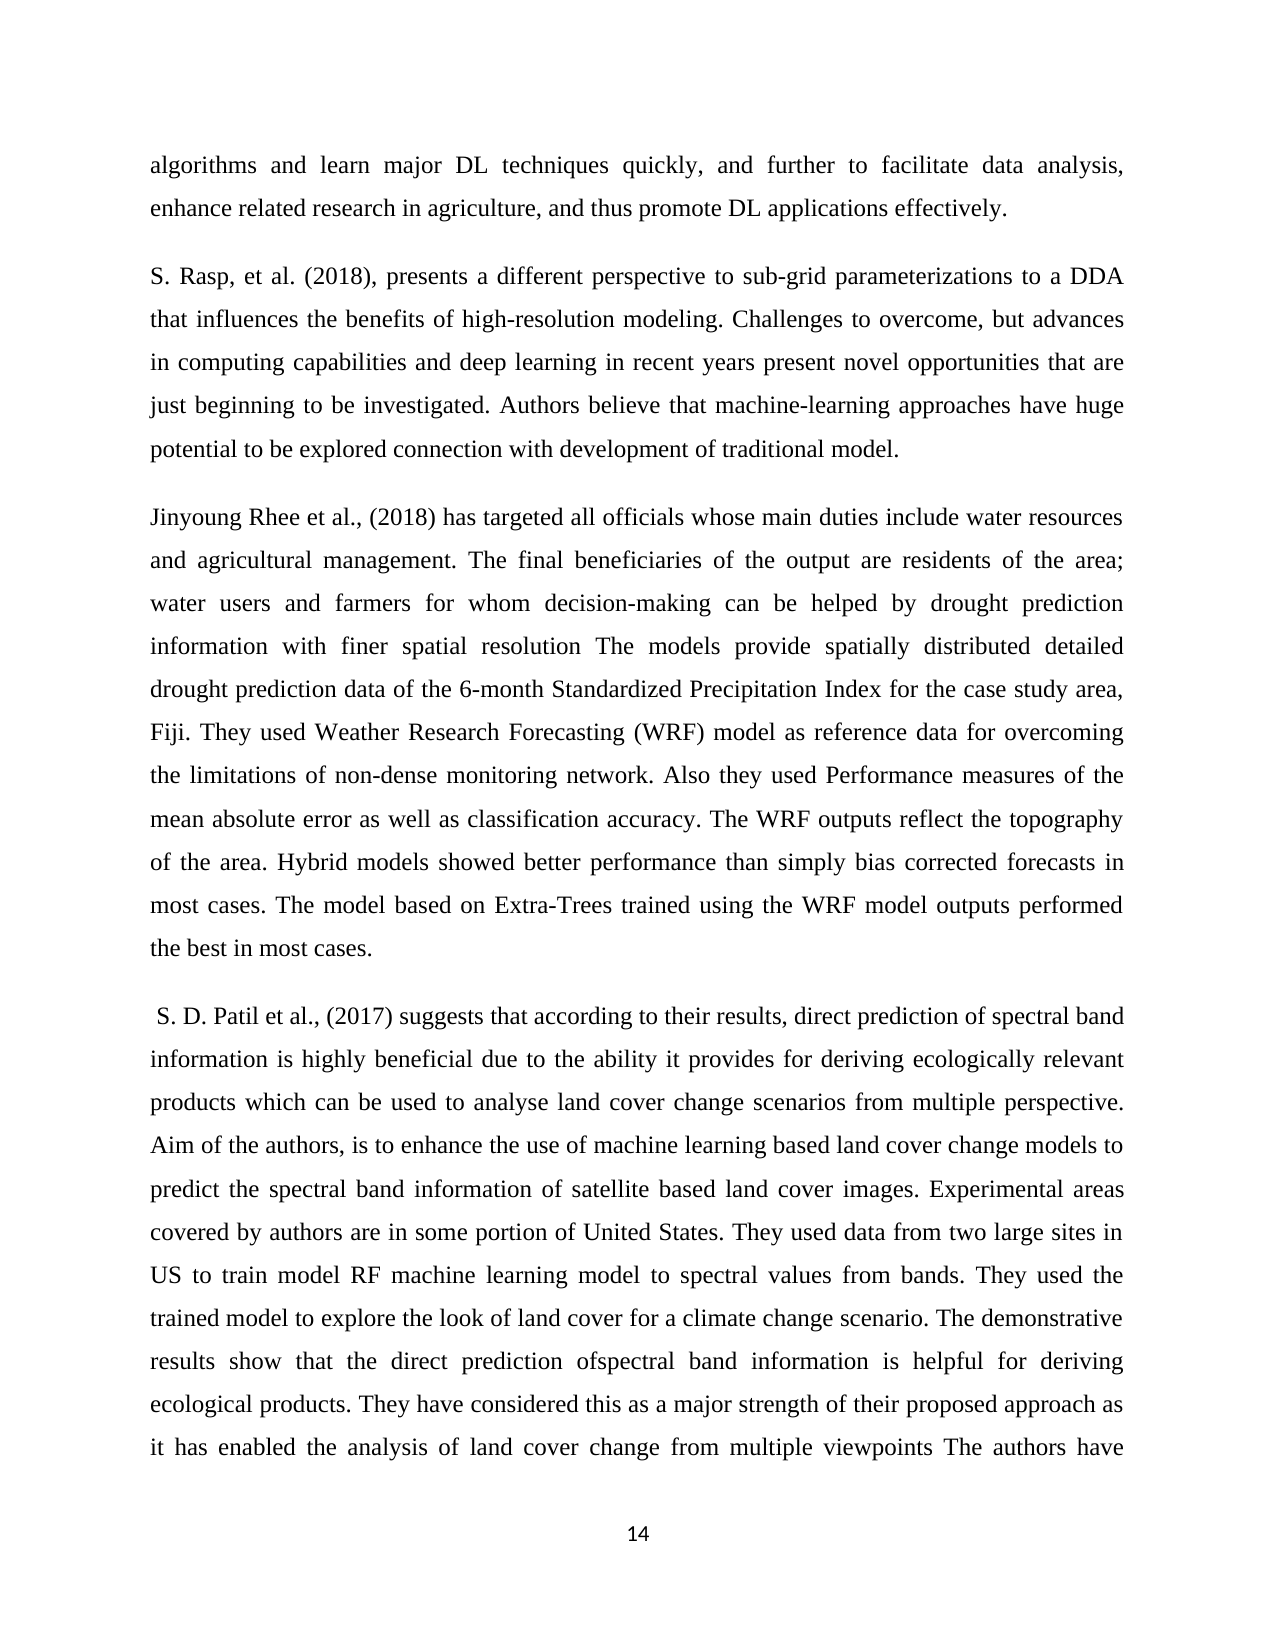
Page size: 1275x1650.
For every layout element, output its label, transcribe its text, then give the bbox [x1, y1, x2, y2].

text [150, 150, 1125, 222]
text S. Rasp, et al. (2018), presents a different perspective to sub-grid parameterizations to a DDA that influences the benefits of high-resolution modeling. Challenges to overcome, but advances in computing capabilities and deep learning in recent years present novel opportunities that are just beginning to be investigated. Authors believe that machine-learning approaches have huge potential to be explored connection with development of traditional model. [150, 261, 1125, 462]
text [150, 1001, 1125, 1461]
text Jinyoung Rhee et al., (2018) has targeted all officials whose main duties include water resources and agricultural management. The final beneficiaries of the output are residents of the area; water users and farmers for whom decision-making can be helped by drought prediction information with finer spatial resolution The models provide spatially distributed detailed drought prediction data of the 6-month Standardized Precipitation Index for the case study area, Fiji. They used Weather Research Forecasting (WRF) model as reference data for overcoming the limitations of non-dense monitoring network. Also they used Performance measures of the mean absolute error as well as classification accuracy. The WRF outputs reflect the topography of the area. Hybrid models showed better performance than simply bias corrected forecasts in most cases. The model based on Extra-Trees trained using the WRF model outputs performed the best in most cases. [150, 502, 1125, 962]
